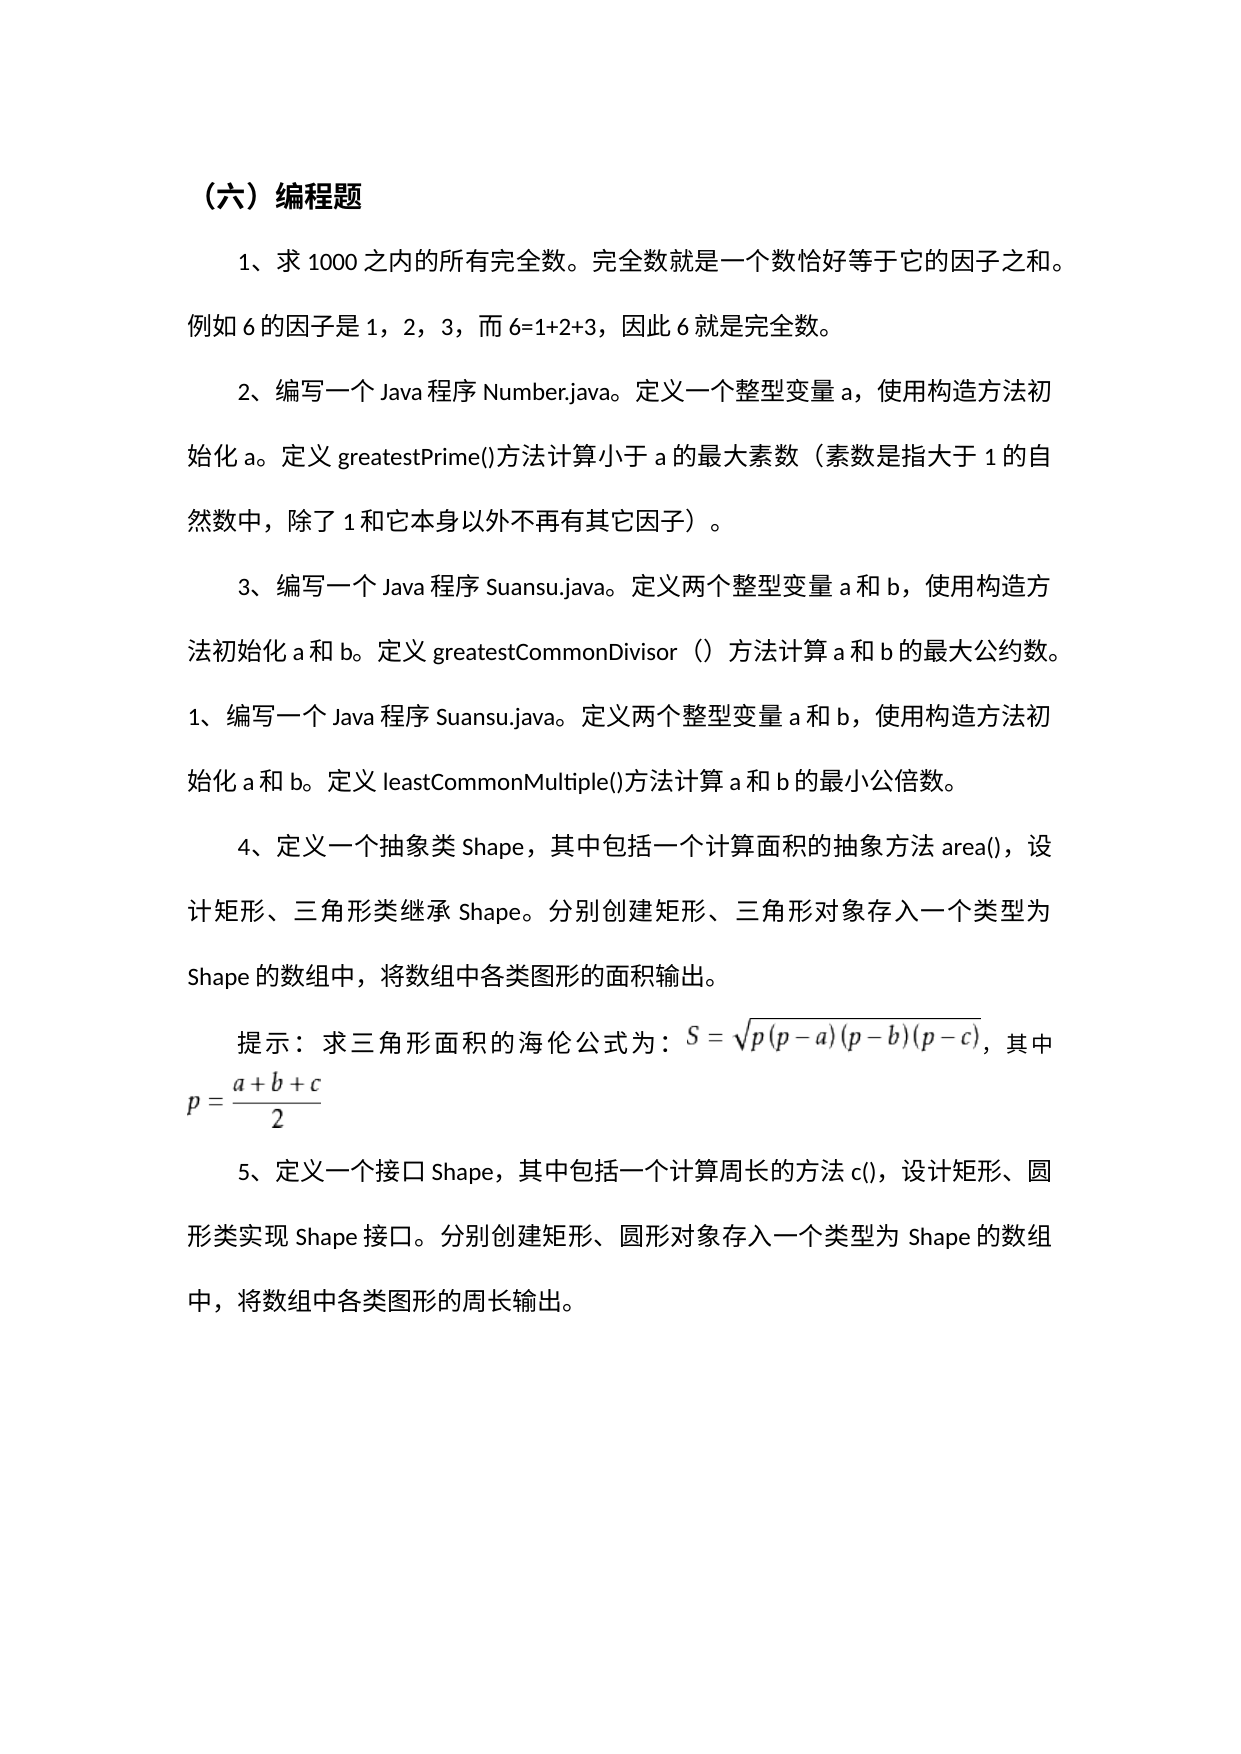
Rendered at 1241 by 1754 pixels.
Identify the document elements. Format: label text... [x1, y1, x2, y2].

text 3、编写一个Java程序Suansu.java。定义两个整型变量a和b，使用构造方法初始化a和b。定义greatestCommonDivisor（）方法计算a和b的最大公约数。 [187, 552, 1053, 682]
picture [187, 1071, 321, 1128]
text 2、编写一个Java程序Number.java。定义一个整型变量a，使用构造方法初始化a。定义greatestPrime()方法计算小于a的最大素数（素数是指大于1的自然数中，除了1和它本身以外不再有其它因子）。 [187, 357, 1053, 552]
text 4、定义一个抽象类Shape，其中包括一个计算面积的抽象方法area()，设计矩形、三角形类继承Shape。分别创建矩形、三角形对象存入一个类型为Shape的数组中，将数组中各类图形的面积输出。 [187, 812, 1053, 1007]
picture [687, 1018, 981, 1053]
text 1、求1000之内的所有完全数。完全数就是一个数恰好等于它的因子之和。例如6的因子是1，2，3，而6=1+2+3，因此6就是完全数。 [187, 227, 1053, 357]
text 1、编写一个Java程序Suansu.java。定义两个整型变量a和b，使用构造方法初始化a和b。定义leastCommonMultiple()方法计算a和b的最小公倍数。 [187, 682, 1053, 812]
text 5、定义一个接口Shape，其中包括一个计算周长的方法c()，设计矩形、圆形类实现Shape接口。分别创建矩形、圆形对象存入一个类型为Shape的数组中，将数组中各类图形的周长输出。 [187, 1137, 1053, 1332]
text 提示：求三角形面积的海伦公式为：，其中 [187, 1007, 1053, 1137]
text （六）编程题 [187, 162, 1053, 227]
